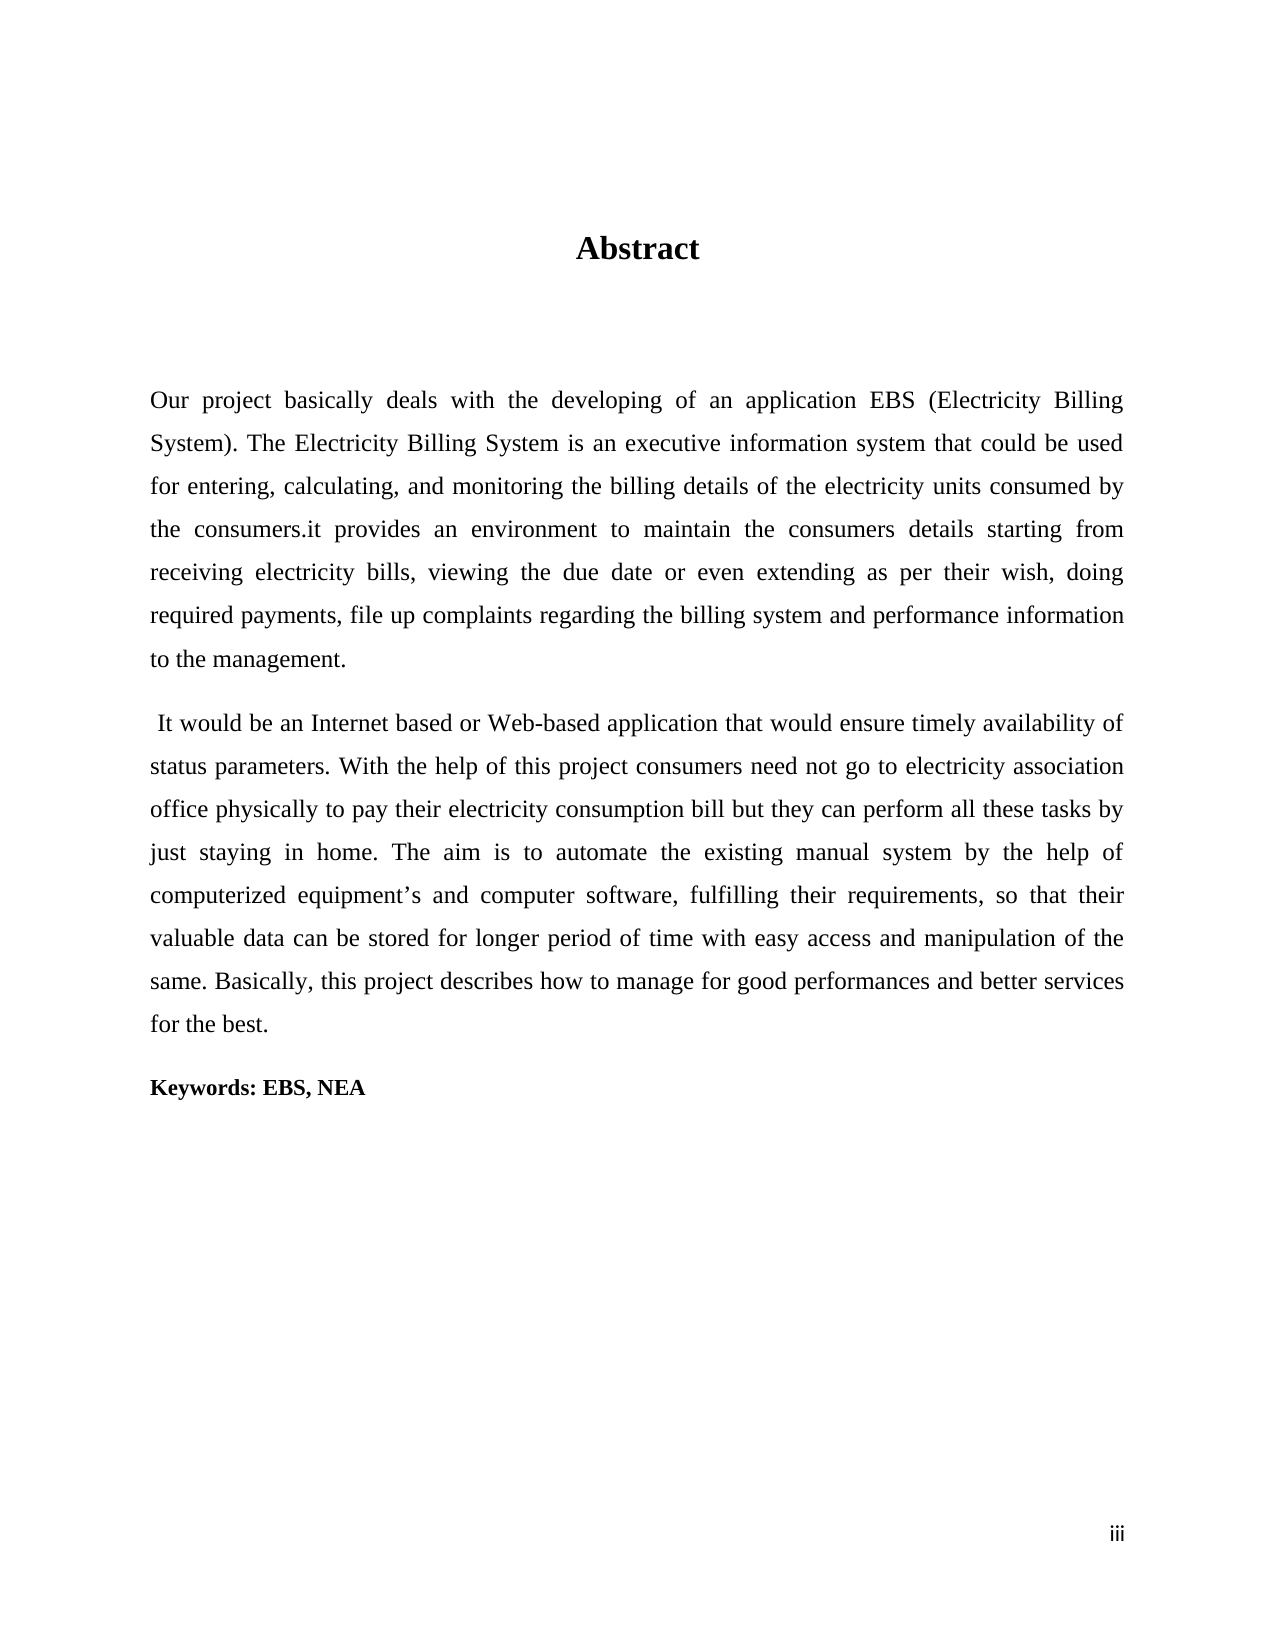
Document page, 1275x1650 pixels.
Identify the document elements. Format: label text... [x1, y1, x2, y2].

text Keywords: EBS, NEA [150, 1073, 1125, 1100]
text Abstract [150, 228, 1125, 267]
text Our project basically deals with the developing of an application EBS (Electricity Billing System). The Electricity Billing System is an executive information system that could be used for entering, calculating, and monitoring the billing details of the electricity units consumed by the consumers.it provides an environment to maintain the consumers details starting from receiving electricity bills, viewing the due date or even extending as per their wish, doing required payments, file up complaints regarding the billing system and performance information to the management. [150, 385, 1125, 672]
text It would be an Internet based or Web-based application that would ensure timely availability of status parameters. With the help of this project consumers need not go to electricity association office physically to pay their electricity consumption bill but they can perform all these tasks by just staying in home. The aim is to automate the existing manual system by the help of computerized equipment’s and computer software, fulfilling their requirements, so that their valuable data can be stored for longer period of time with easy access and manipulation of the same. Basically, this project describes how to manage for good performances and better services for the best. [150, 708, 1125, 1038]
